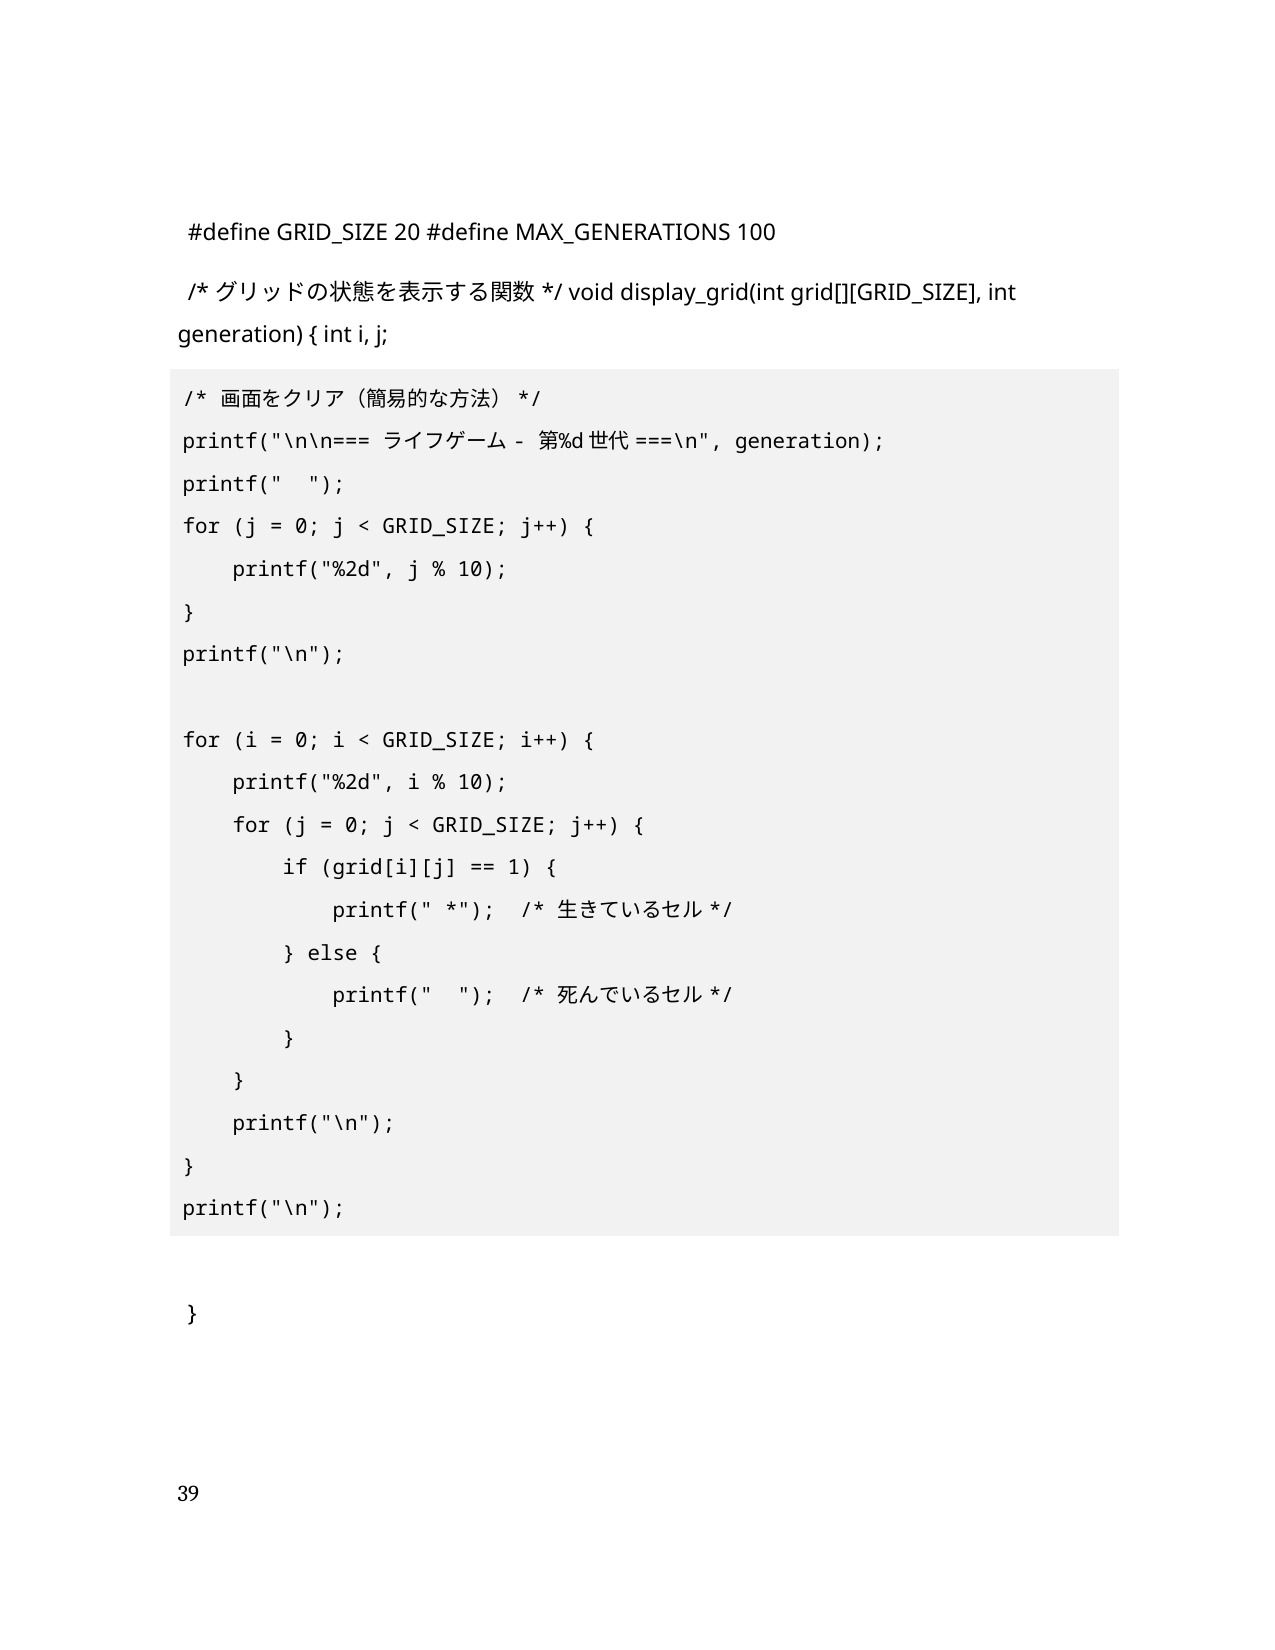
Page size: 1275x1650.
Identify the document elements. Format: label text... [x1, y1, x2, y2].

text /* 画面をクリア（簡易的な方法） */ printf("\n\n=== ライフゲーム - 第%d世代 ===\n", generation); printf(" "); for (j = 0; j < GRID_SIZE; j++) { printf("%2d", j % 10); } printf("\n"); for (i = 0; i < GRID_SIZE; i++) { printf("%2d", i % 10); for (j = 0; j < GRID_SIZE; j++) { if (grid[i][j] == 1) { printf(" *"); /* 生きているセル */ } else { printf(" "); /* 死んでいるセル */ } } printf("\n"); } printf("\n"); [183, 382, 1106, 1224]
text /* グリッドの状態を表示する関数 */ void display_grid(int grid[][GRID_SIZE], int generation) { int i, j; [177, 267, 1098, 351]
text #define GRID_SIZE 20 #define MAX_GENERATIONS 100 [177, 207, 1098, 248]
text } [177, 1288, 1098, 1330]
